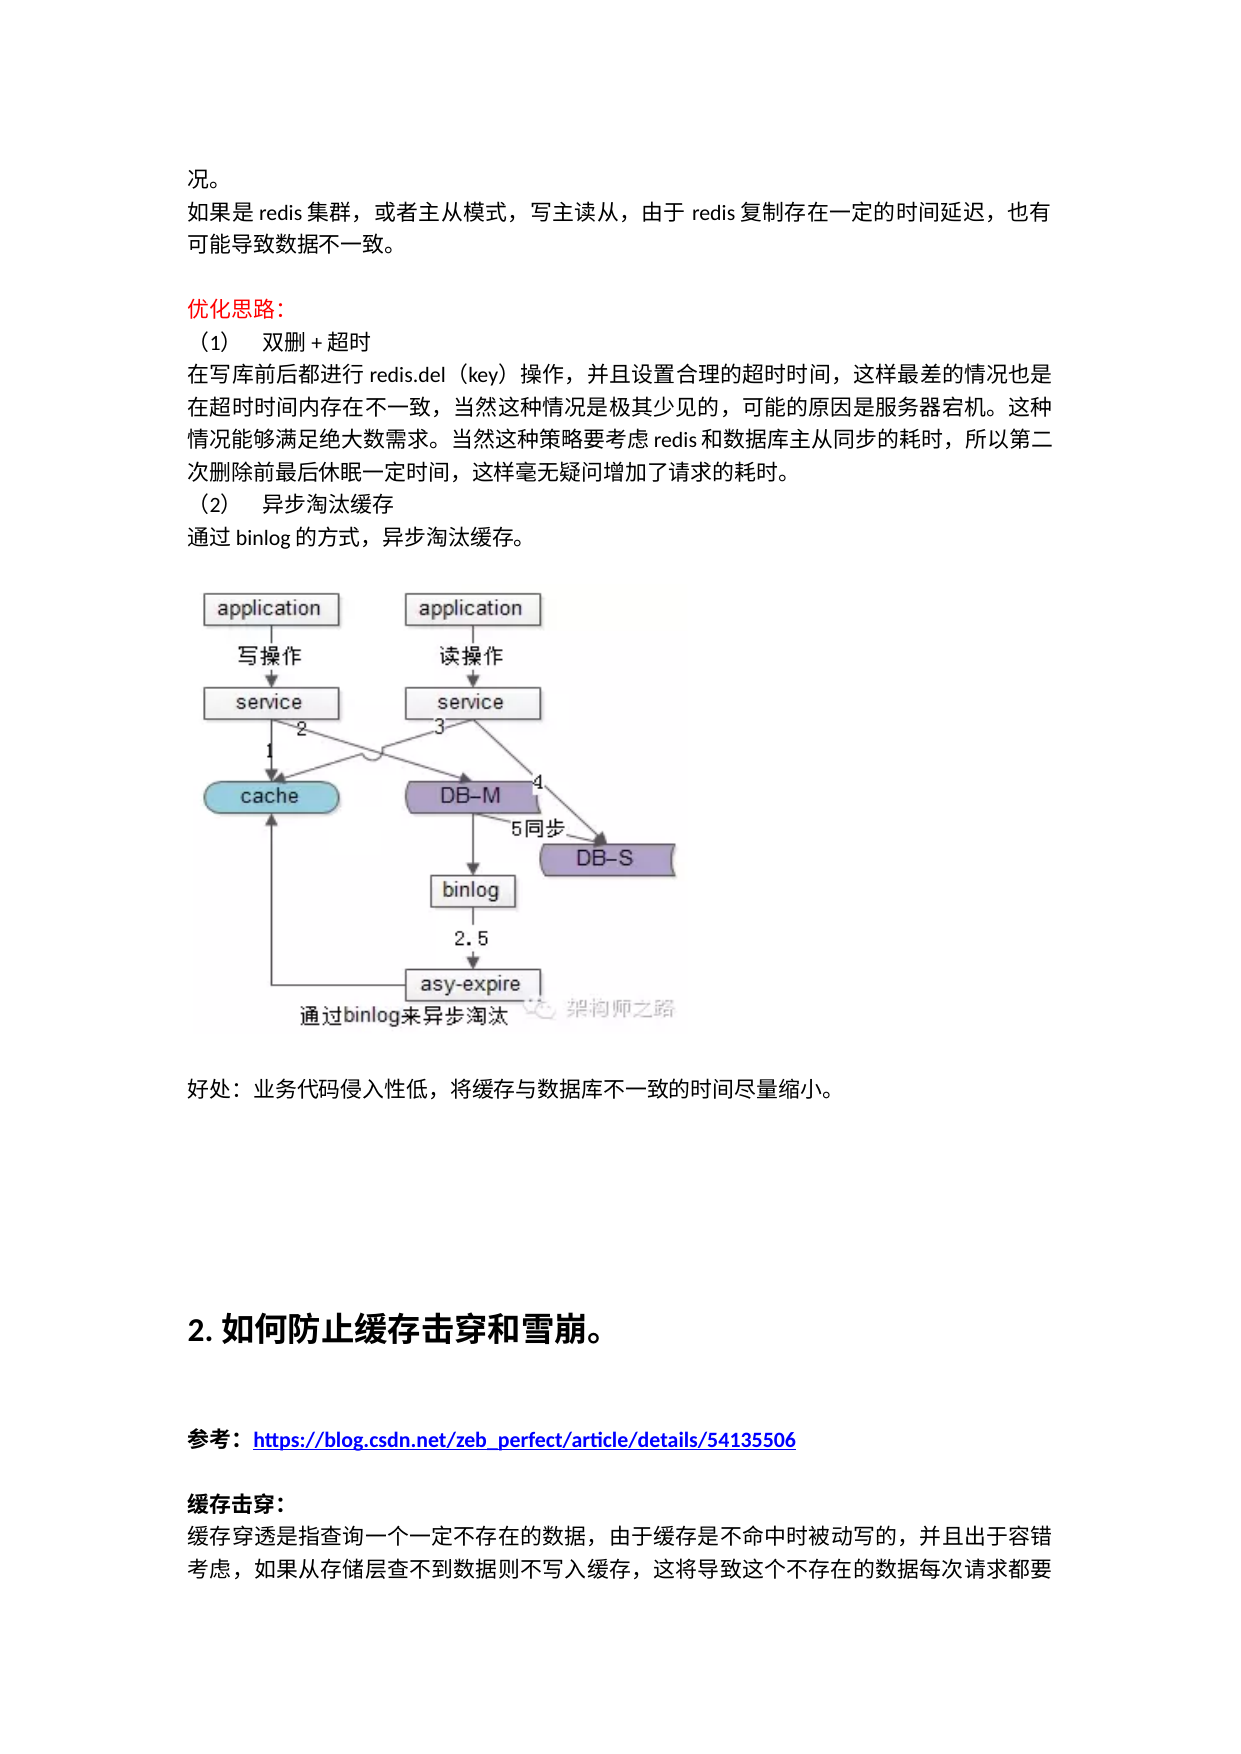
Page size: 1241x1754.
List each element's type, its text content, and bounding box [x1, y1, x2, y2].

picture [187, 584, 700, 1041]
list 双删 + 超时 [187, 324, 1053, 357]
text 优化思路： [187, 292, 1053, 324]
text 通过binlog的方式，异步淘汰缓存。 [187, 519, 1053, 552]
text 好处：业务代码侵入性低，将缓存与数据库不一致的时间尽量缩小。 [187, 1072, 1053, 1104]
text 参考：https://blog.csdn.net/zeb_perfect/article/details/54135506 [187, 1421, 1053, 1454]
list 异步淘汰缓存 [187, 487, 1053, 519]
text 缓存穿透是指查询一个一定不存在的数据，由于缓存是不命中时被动写的，并且出于容错考虑，如果从存储层查不到数据则不写入缓存，这将导致这个不存在的数据每次请求都要到存储层去查询，失去了缓存的意义。在流量大时，可能DB就挂掉了，要是有人利用不存在的key频繁攻击我们的应用，这就是漏洞。 [187, 1519, 1053, 1584]
text 缓存击穿： [187, 1486, 1053, 1519]
subtitle 2. 如何防止缓存击穿和雪崩。 [187, 1294, 1053, 1359]
